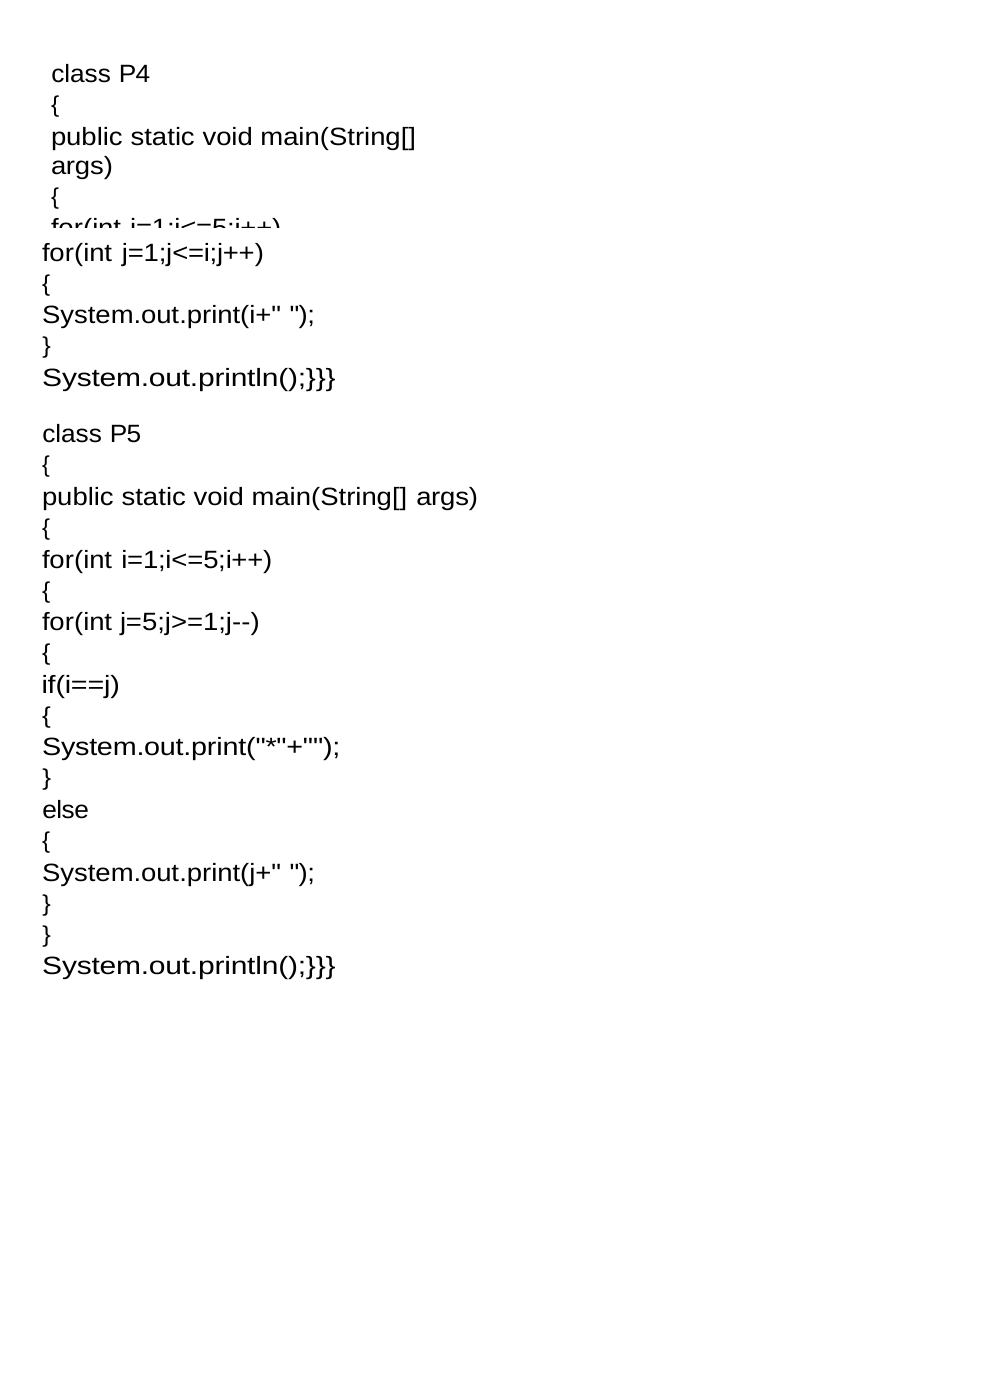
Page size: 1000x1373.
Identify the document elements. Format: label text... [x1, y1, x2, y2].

text { [42, 577, 860, 603]
text } [42, 764, 860, 791]
text System.out.print("*"+""); [42, 732, 860, 761]
text for(int j=5;j>=1;j--) [42, 607, 860, 636]
text { [42, 514, 860, 540]
text class P5 [42, 419, 860, 448]
text else [42, 795, 860, 824]
text { [42, 451, 860, 478]
text { [42, 827, 860, 853]
text System.out.print(i+" "); [42, 300, 860, 329]
text } [42, 921, 860, 947]
text } [42, 889, 860, 916]
text { [42, 639, 860, 666]
text for(int j=1;j<=i;j++) [42, 238, 860, 267]
text System.out.println();}}} [42, 951, 860, 980]
text for(int i=1;i<=5;i++) [42, 544, 860, 573]
text public static void main(String[] args) [42, 481, 860, 510]
text { [42, 702, 860, 728]
text { [42, 269, 860, 296]
text System.out.println();}}} [42, 363, 860, 391]
text System.out.print(j+" "); [42, 857, 860, 886]
text if(i==j) [41, 670, 860, 698]
text } [42, 332, 860, 358]
